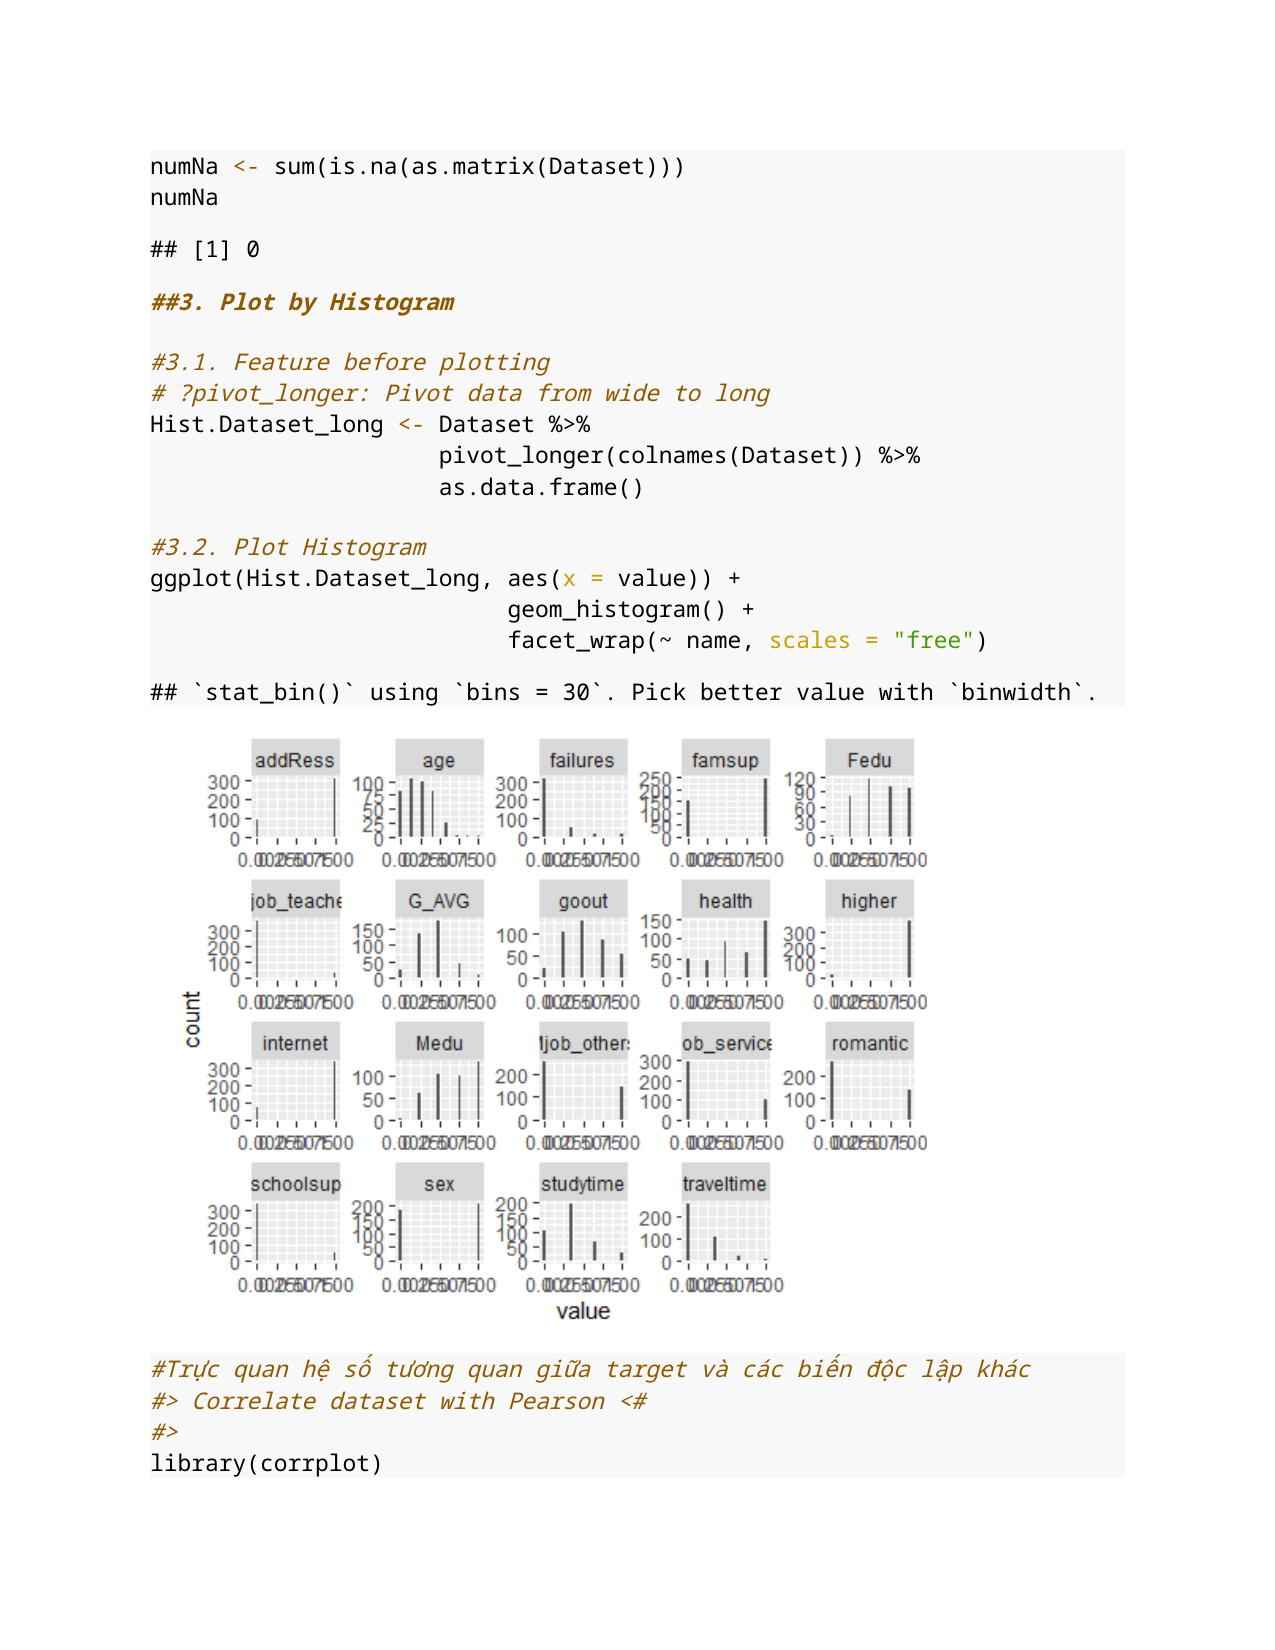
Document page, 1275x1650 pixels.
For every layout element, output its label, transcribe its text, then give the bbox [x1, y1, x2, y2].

text ## [1] 0 [150, 233, 1125, 264]
text ##3. Plot by Histogram #3.1. Feature before plotting # ?pivot_longer: Pivot data from wide to long Hist.Dataset_long <- Dataset %>% pivot_longer(colnames(Dataset)) %>% as.data.frame() #3.2. Plot Histogram ggplot(Hist.Dataset_long, aes(x = value)) + geom_histogram() + facet_wrap(~ name, scales = "free") [150, 285, 1125, 655]
text ## `stat_bin()` using `bins = 30`. Pick better value with `binwidth`. [150, 676, 1125, 707]
text #Trực quan hệ số tương quan giữa target và các biến độc lập khác #> Correlate dataset with Pearson <# #> library(corrplot) [150, 1353, 1125, 1478]
picture [168, 728, 927, 1335]
text numNa <- sum(is.na(as.matrix(Dataset))) numNa [219, 150, 1125, 212]
